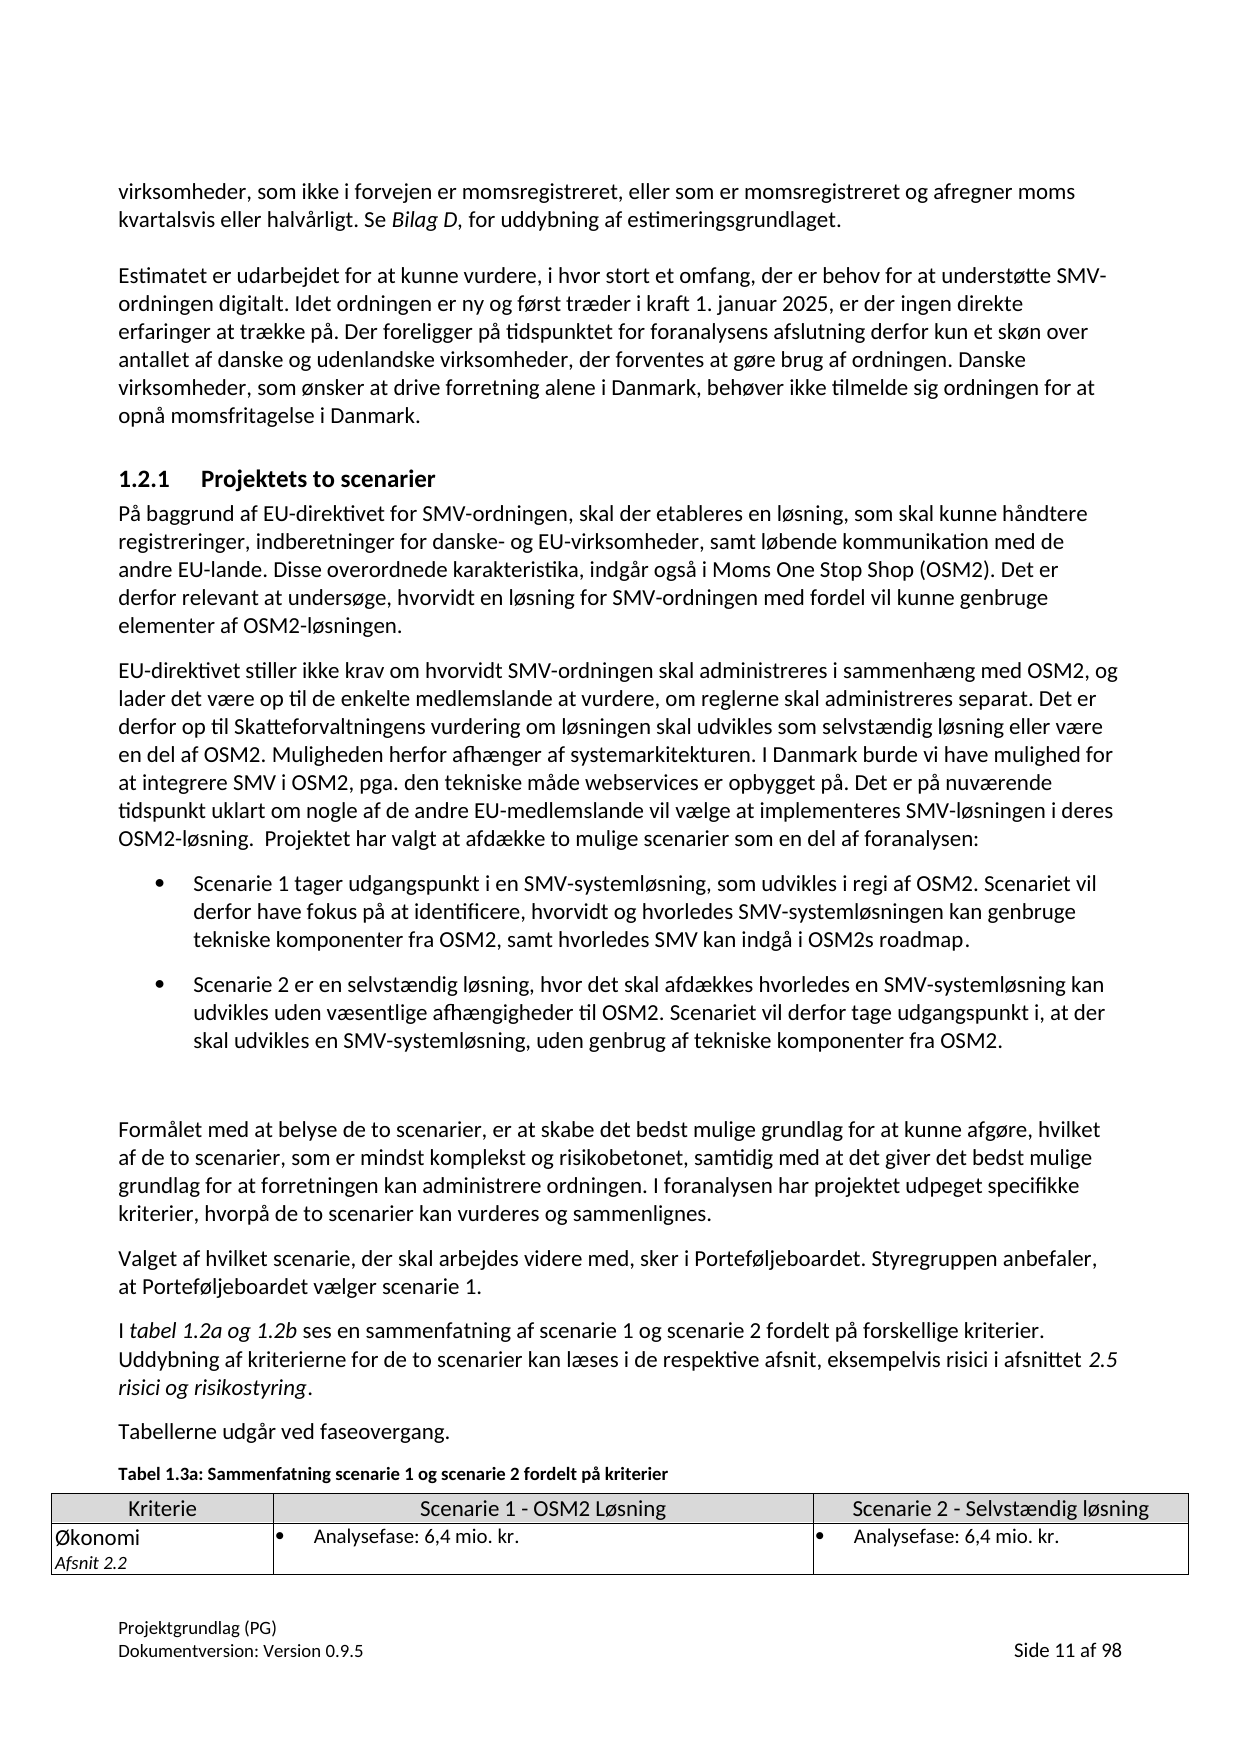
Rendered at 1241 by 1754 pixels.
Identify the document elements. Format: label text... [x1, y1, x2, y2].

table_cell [814, 1524, 1188, 1574]
table_header Scenarie 2 - Selvstændig løsning [814, 1494, 1188, 1522]
table_cell Økonomi Afsnit 2.2 [52, 1524, 273, 1574]
text Estimatet er udarbejdet for at kunne vurdere, i hvor stort et omfang, der er behov for at understøtte SMV-ordningen digitalt. Idet ordningen er ny og først træder i kraft 1. januar 2025, er der ingen direkte erfaringer at trække på. Der foreligger på tidspunktet for foranalysens afslutning derfor kun et skøn over antallet af danske og udenlandske virksomheder, der forventes at gøre brug af ordningen. Danske virksomheder, som ønsker at drive forretning alene i Danmark, behøver ikke tilmelde sig ordningen for at opnå momsfritagelse i Danmark. [118, 261, 1122, 429]
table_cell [274, 1524, 813, 1574]
list Scenarie 2 er en selvstændig løsning, hvor det skal afdækkes hvorledes en SMV-systemløsning kan udvikles uden væsentlige afhængigheder til OSM2. Scenariet vil derfor tage udgangspunkt i, at der skal udvikles en SMV-systemløsning, uden genbrug af tekniske komponenter fra OSM2. [156, 970, 1122, 1054]
table_header Kriterie [52, 1494, 273, 1522]
list Scenarie 1 tager udgangspunkt i en SMV-systemløsning, som udvikles i regi af OSM2. Scenariet vil derfor have fokus på at identificere, hvorvidt og hvorledes SMV-systemløsningen kan genbruge tekniske komponenter fra OSM2, samt hvorledes SMV kan indgå i OSM2s roadmap. [156, 869, 1122, 953]
subtitle Projektets to scenarier [118, 463, 1122, 493]
text I tabel 1.2a og 1.2b ses en sammenfatning af scenarie 1 og scenarie 2 fordelt på forskellige kriterier. Uddybning af kriterierne for de to scenarier kan læses i de respektive afsnit, eksempelvis risici i afsnittet 2.5 risici og risikostyring. [118, 1317, 1122, 1401]
table_header Scenarie 1 - OSM2 Løsning [274, 1494, 813, 1522]
text Formålet med at belyse de to scenarier, er at skabe det bedst mulige grundlag for at kunne afgøre, hvilket af de to scenarier, som er mindst komplekst og risikobetonet, samtidig med at det giver det bedst mulige grundlag for at forretningen kan administrere ordningen. I foranalysen har projektet udpeget specifikke kriterier, hvorpå de to scenarier kan vurderes og sammenlignes. [118, 1115, 1122, 1227]
text EU-direktivet stiller ikke krav om hvorvidt SMV-ordningen skal administreres i sammenhæng med OSM2, og lader det være op til de enkelte medlemslande at vurdere, om reglerne skal administreres separat. Det er derfor op til Skatteforvaltningens vurdering om løsningen skal udvikles som selvstændig løsning eller være en del af OSM2. Muligheden herfor afhænger af systemarkitekturen. I Danmark burde vi have mulighed for at integrere SMV i OSM2, pga. den tekniske måde webservices er opbygget på. Det er på nuværende tidspunkt uklart om nogle af de andre EU-medlemslande vil vælge at implementeres SMV-løsningen i deres OSM2-løsning. Projektet har valgt at afdække to mulige scenarier som en del af foranalysen: [118, 656, 1122, 852]
text På baggrund af EU-direktivet for SMV-ordningen, skal der etableres en løsning, som skal kunne håndtere registreringer, indberetninger for danske- og EU-virksomheder, samt løbende kommunikation med de andre EU-lande. Disse overordnede karakteristika, indgår også i Moms One Stop Shop (OSM2). Det er derfor relevant at undersøge, hvorvidt en løsning for SMV-ordningen med fordel vil kunne genbruge elementer af OSM2-løsningen. [118, 499, 1122, 639]
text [118, 177, 1122, 233]
text Tabellerne udgår ved faseovergang. [118, 1417, 1122, 1445]
text Valget af hvilket scenarie, der skal arbejdes videre med, sker i Porteføljeboardet. Styregruppen anbefaler, at Porteføljeboardet vælger scenarie 1. [118, 1244, 1122, 1300]
